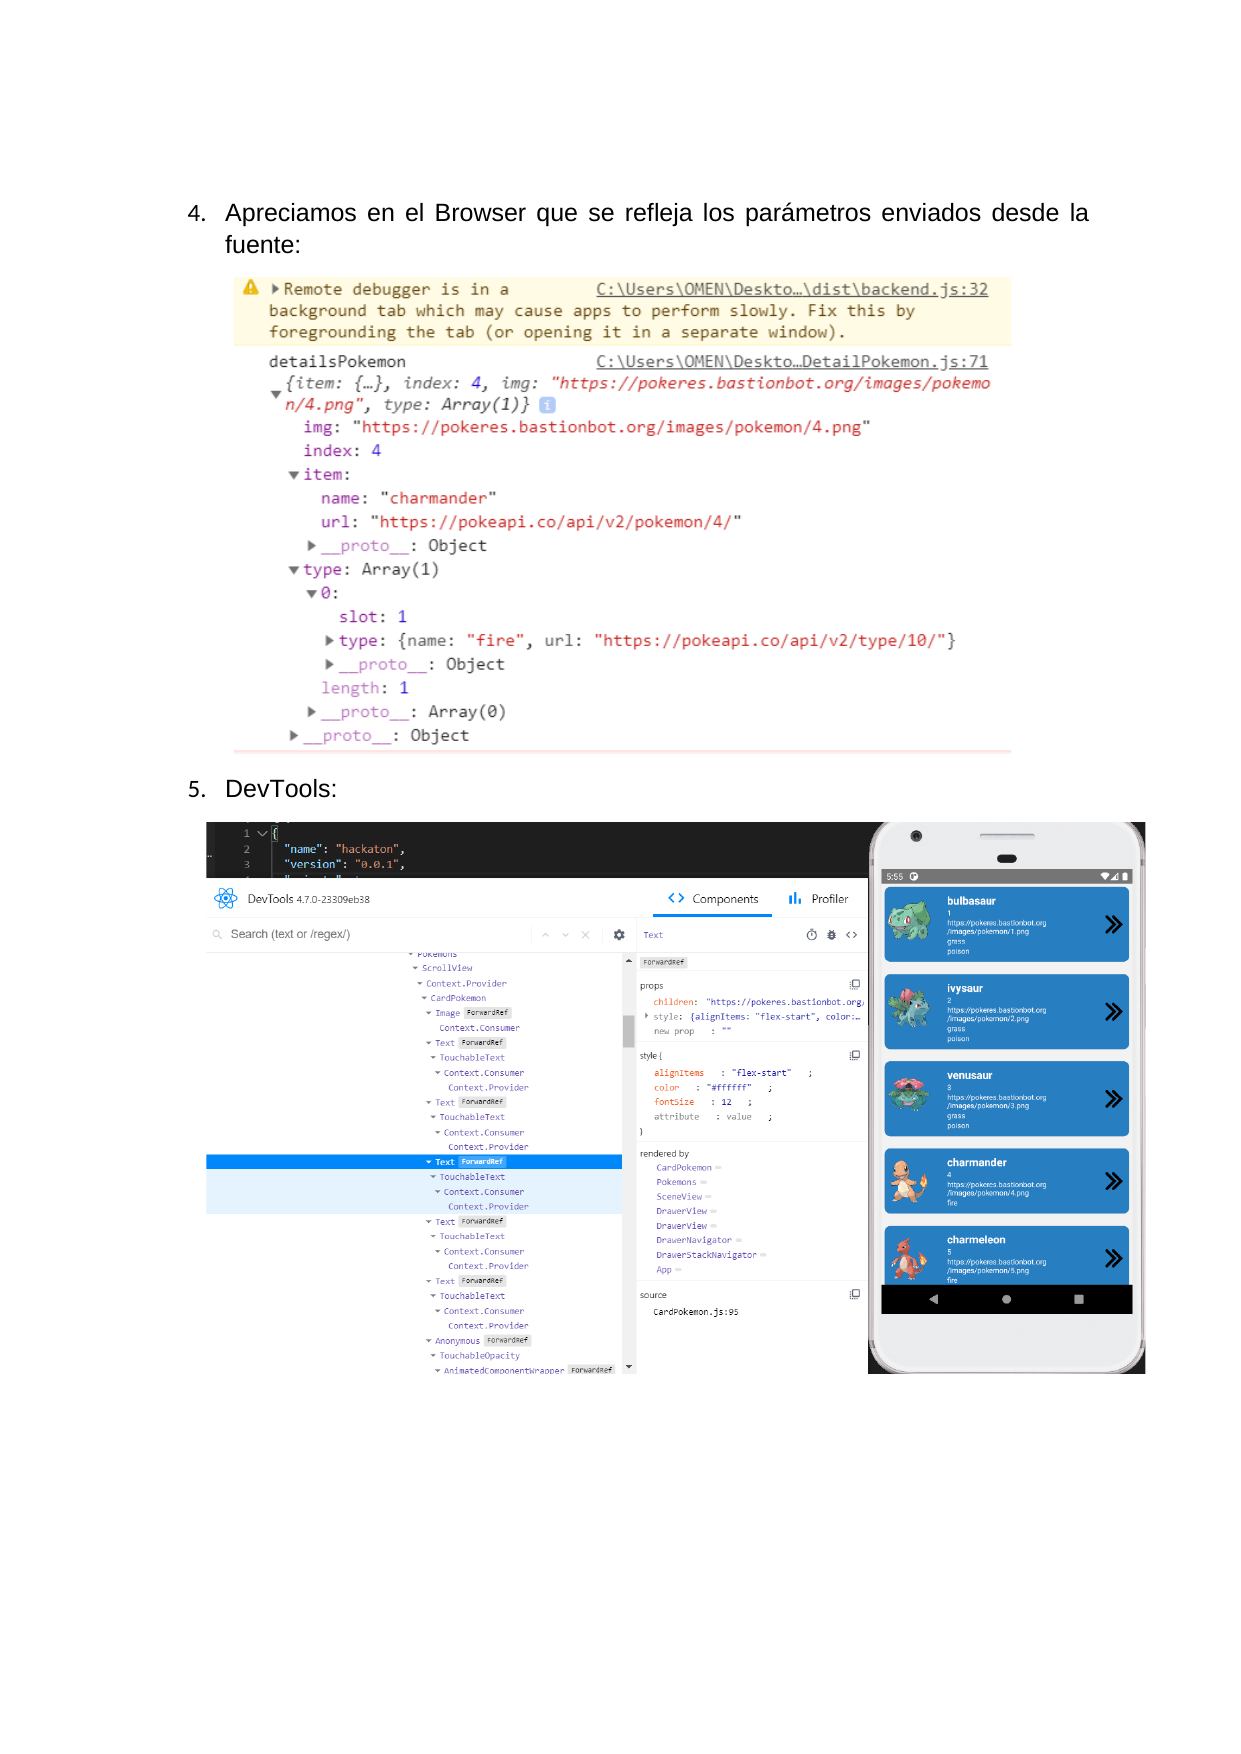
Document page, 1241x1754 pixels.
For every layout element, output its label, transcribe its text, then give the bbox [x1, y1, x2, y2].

list Apreciamos en el Browser que se refleja los parámetros enviados desde la fuente: [187, 197, 1090, 258]
list DevTools: [187, 773, 1090, 803]
